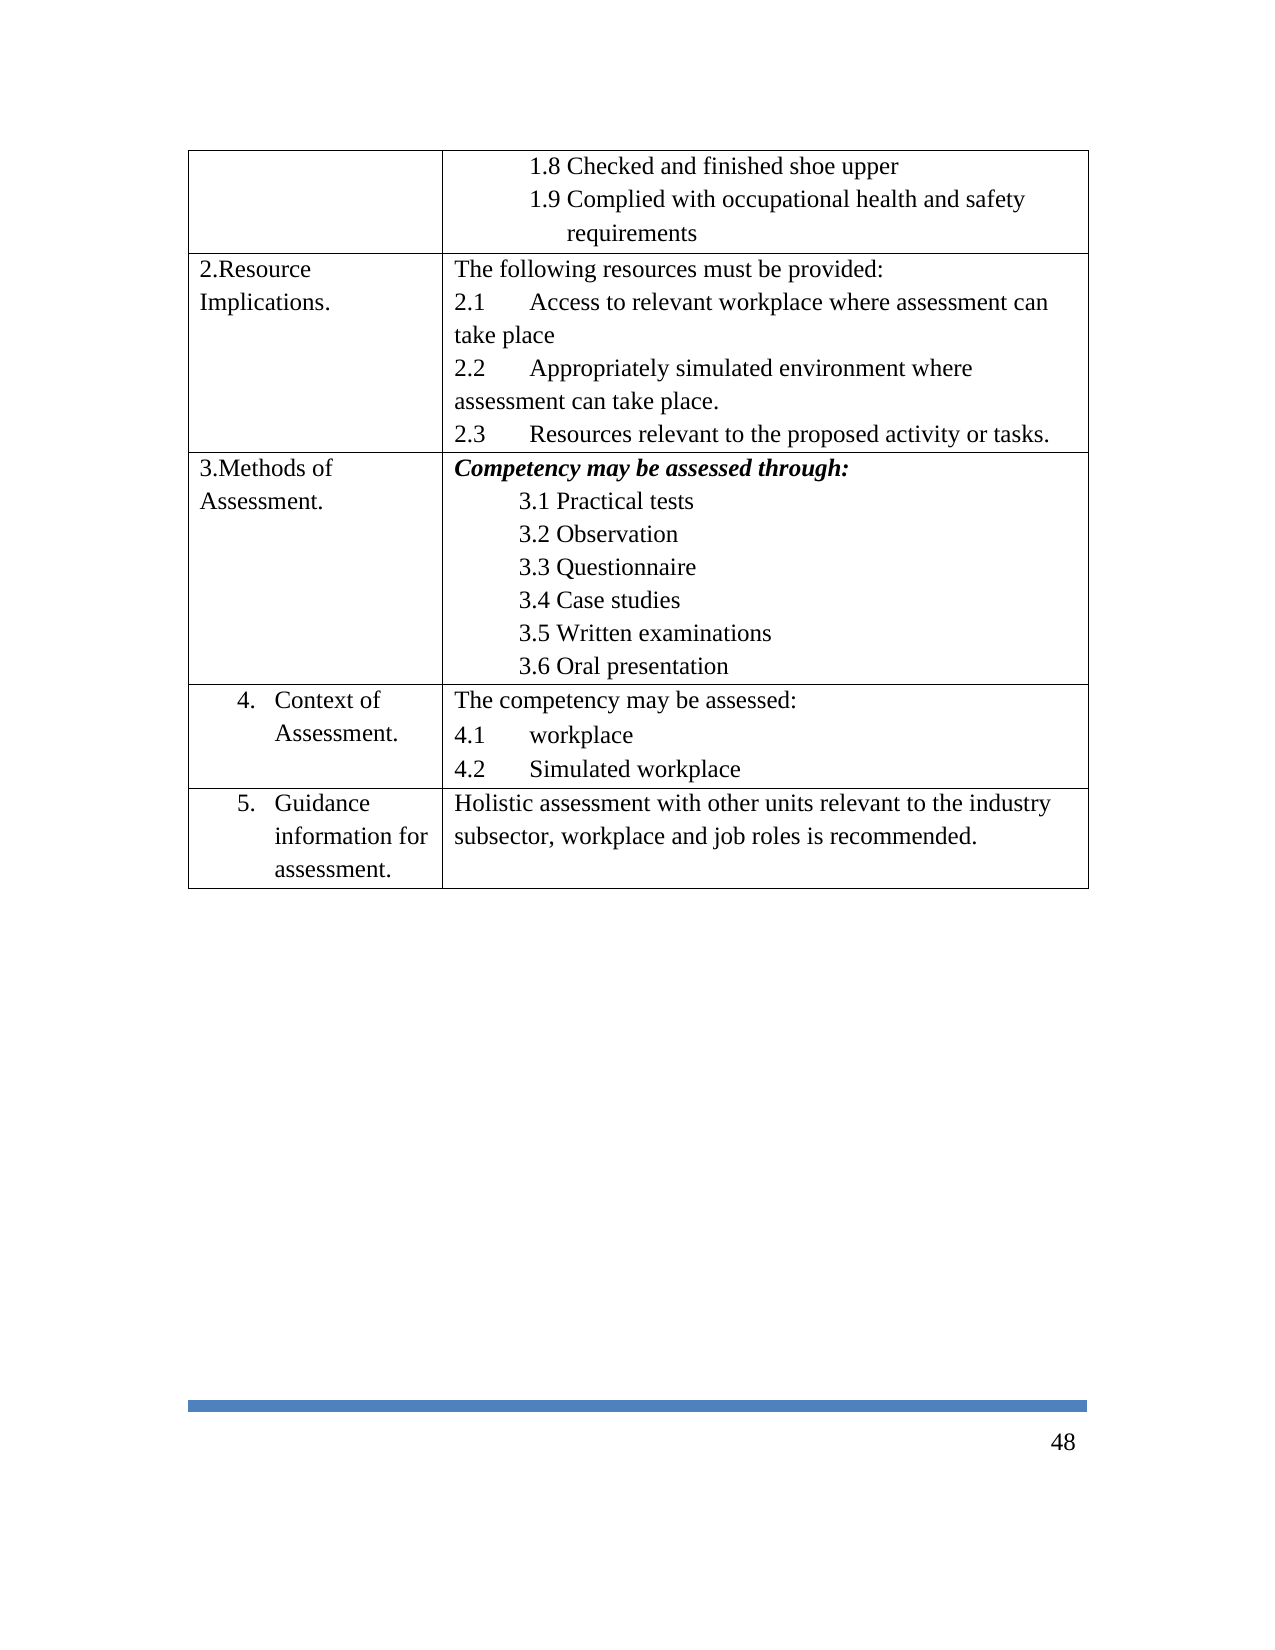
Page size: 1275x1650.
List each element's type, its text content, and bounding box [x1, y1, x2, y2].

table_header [443, 151, 1088, 253]
table_cell The following resources must be provided: 2.1 Access to relevant workplace where assessment can take place 2.2 Appropriately simulated environment where assessment can take place. 2.3 Resources relevant to the proposed activity or tasks. [443, 254, 1088, 452]
table_cell 2.Resource Implications. [189, 254, 442, 452]
table_cell The competency may be assessed: 4.1 workplace 4.2 Simulated workplace [443, 685, 1088, 787]
table_cell Holistic assessment with other units relevant to the industry subsector, workplace and job roles is recommended. [443, 789, 1088, 887]
table_cell Context of Assessment. [189, 685, 442, 787]
table_cell Competency may be assessed through: Practical tests Observation Questionnaire Case studies Written examinations Oral presentation [443, 453, 1088, 684]
table_cell Guidance information for assessment. [189, 789, 442, 887]
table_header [189, 151, 442, 253]
table_cell 3.Methods of Assessment. [189, 453, 442, 684]
